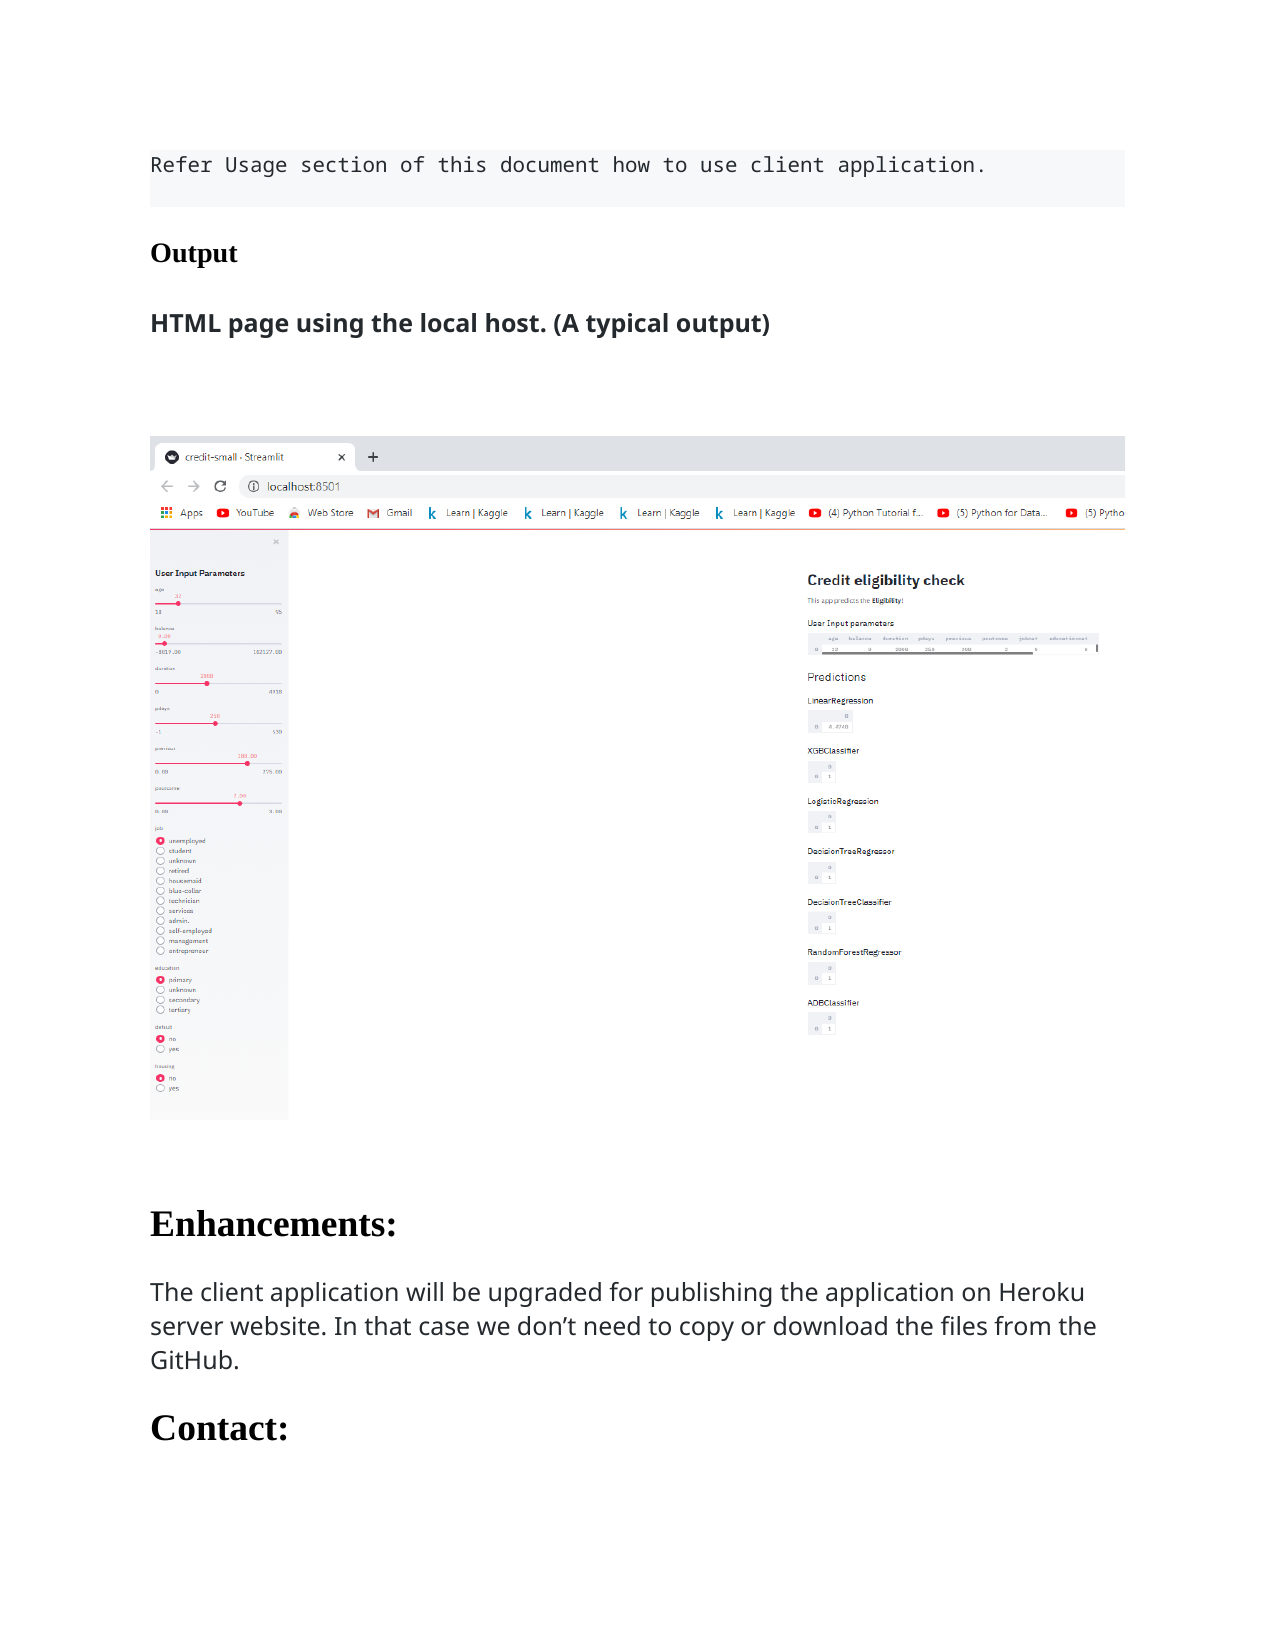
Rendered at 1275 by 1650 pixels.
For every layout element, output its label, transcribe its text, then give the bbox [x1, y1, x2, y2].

text The client application will be upgraded for publishing the application on Heroku server website. In that case we don’t need to copy or download the files from the GitHub. [150, 1274, 1125, 1376]
subtitle Output [150, 236, 1125, 268]
subtitle Enhancements: [150, 1202, 1125, 1245]
text Refer Usage section of this document how to use client application. [150, 150, 1125, 178]
text HTML page using the local host. (A typical output) [150, 306, 1125, 340]
picture [150, 436, 1125, 1120]
subtitle Contact: [150, 1406, 1125, 1449]
